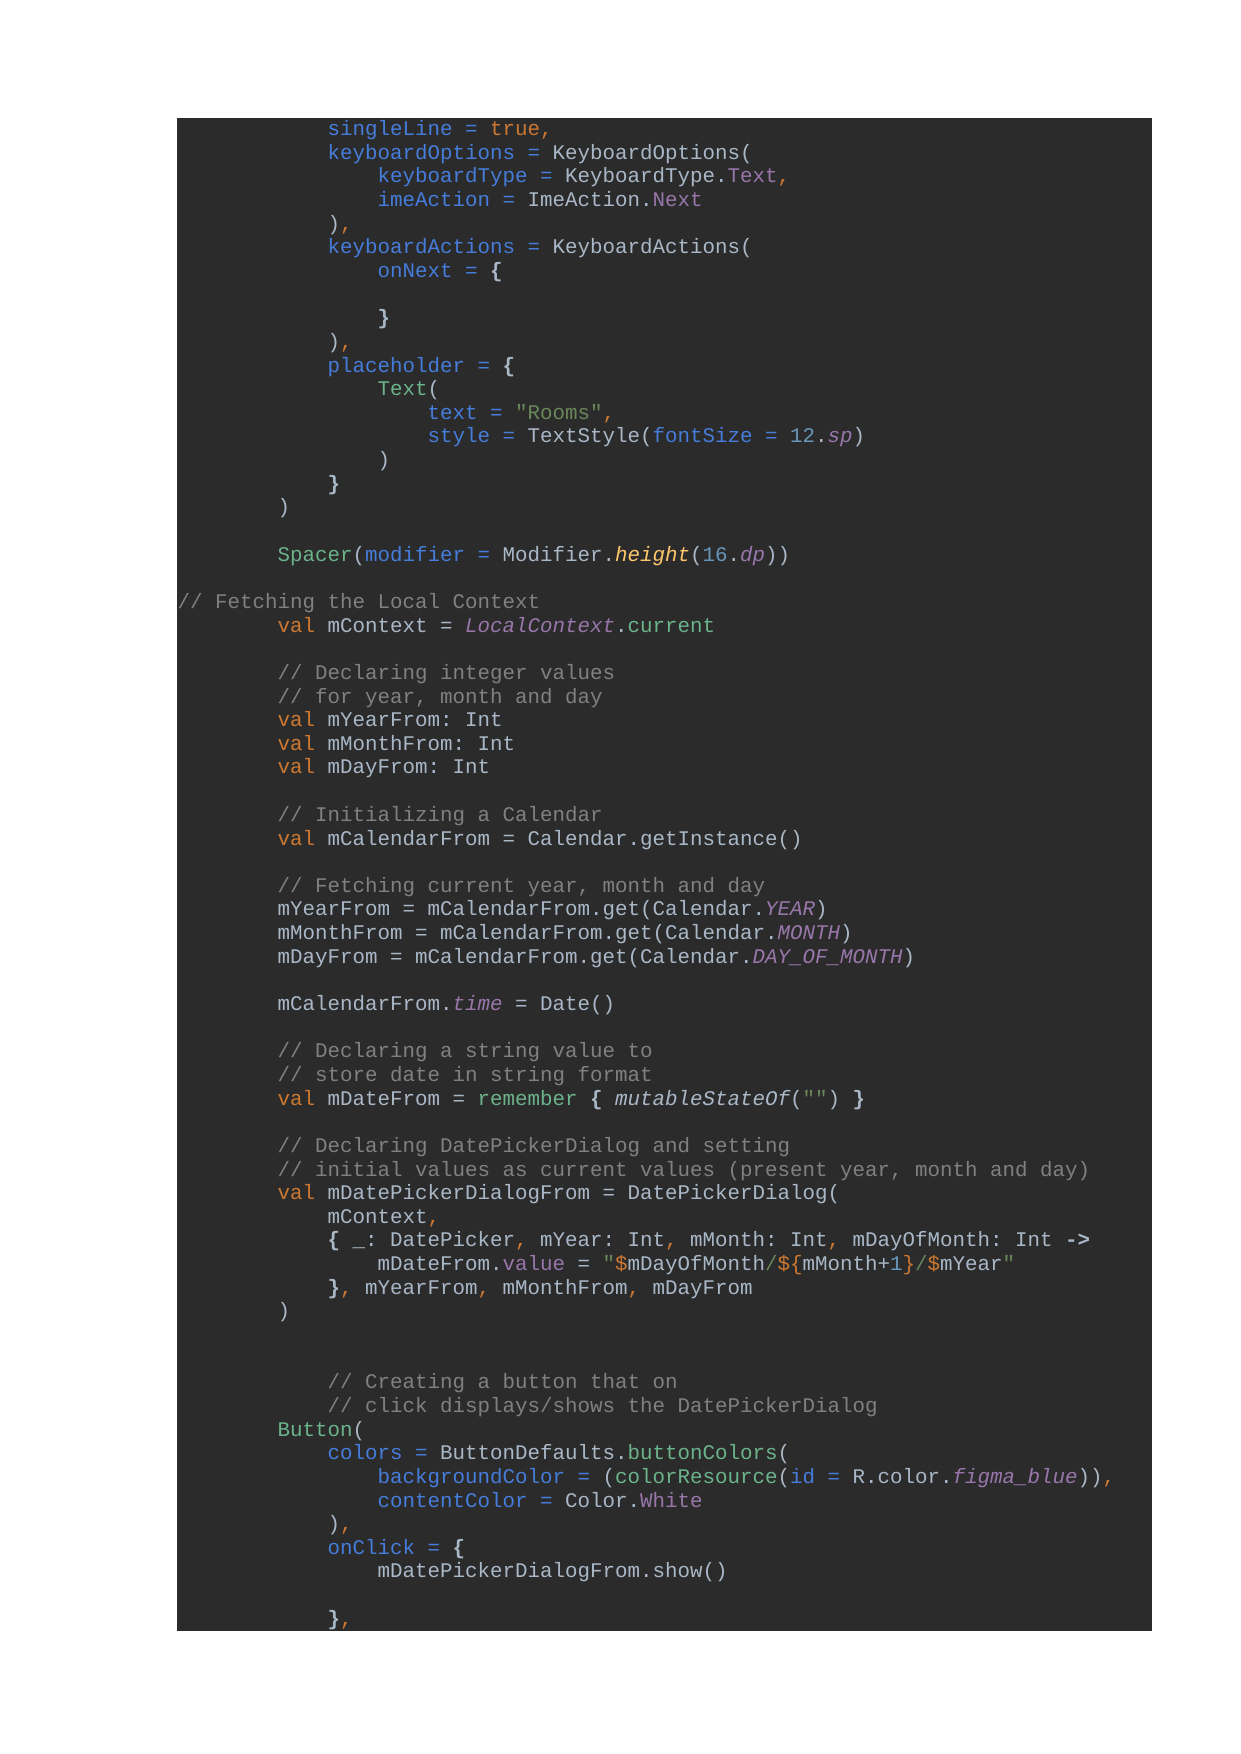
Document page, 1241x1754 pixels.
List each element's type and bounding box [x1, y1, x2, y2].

text [177, 118, 1152, 1631]
